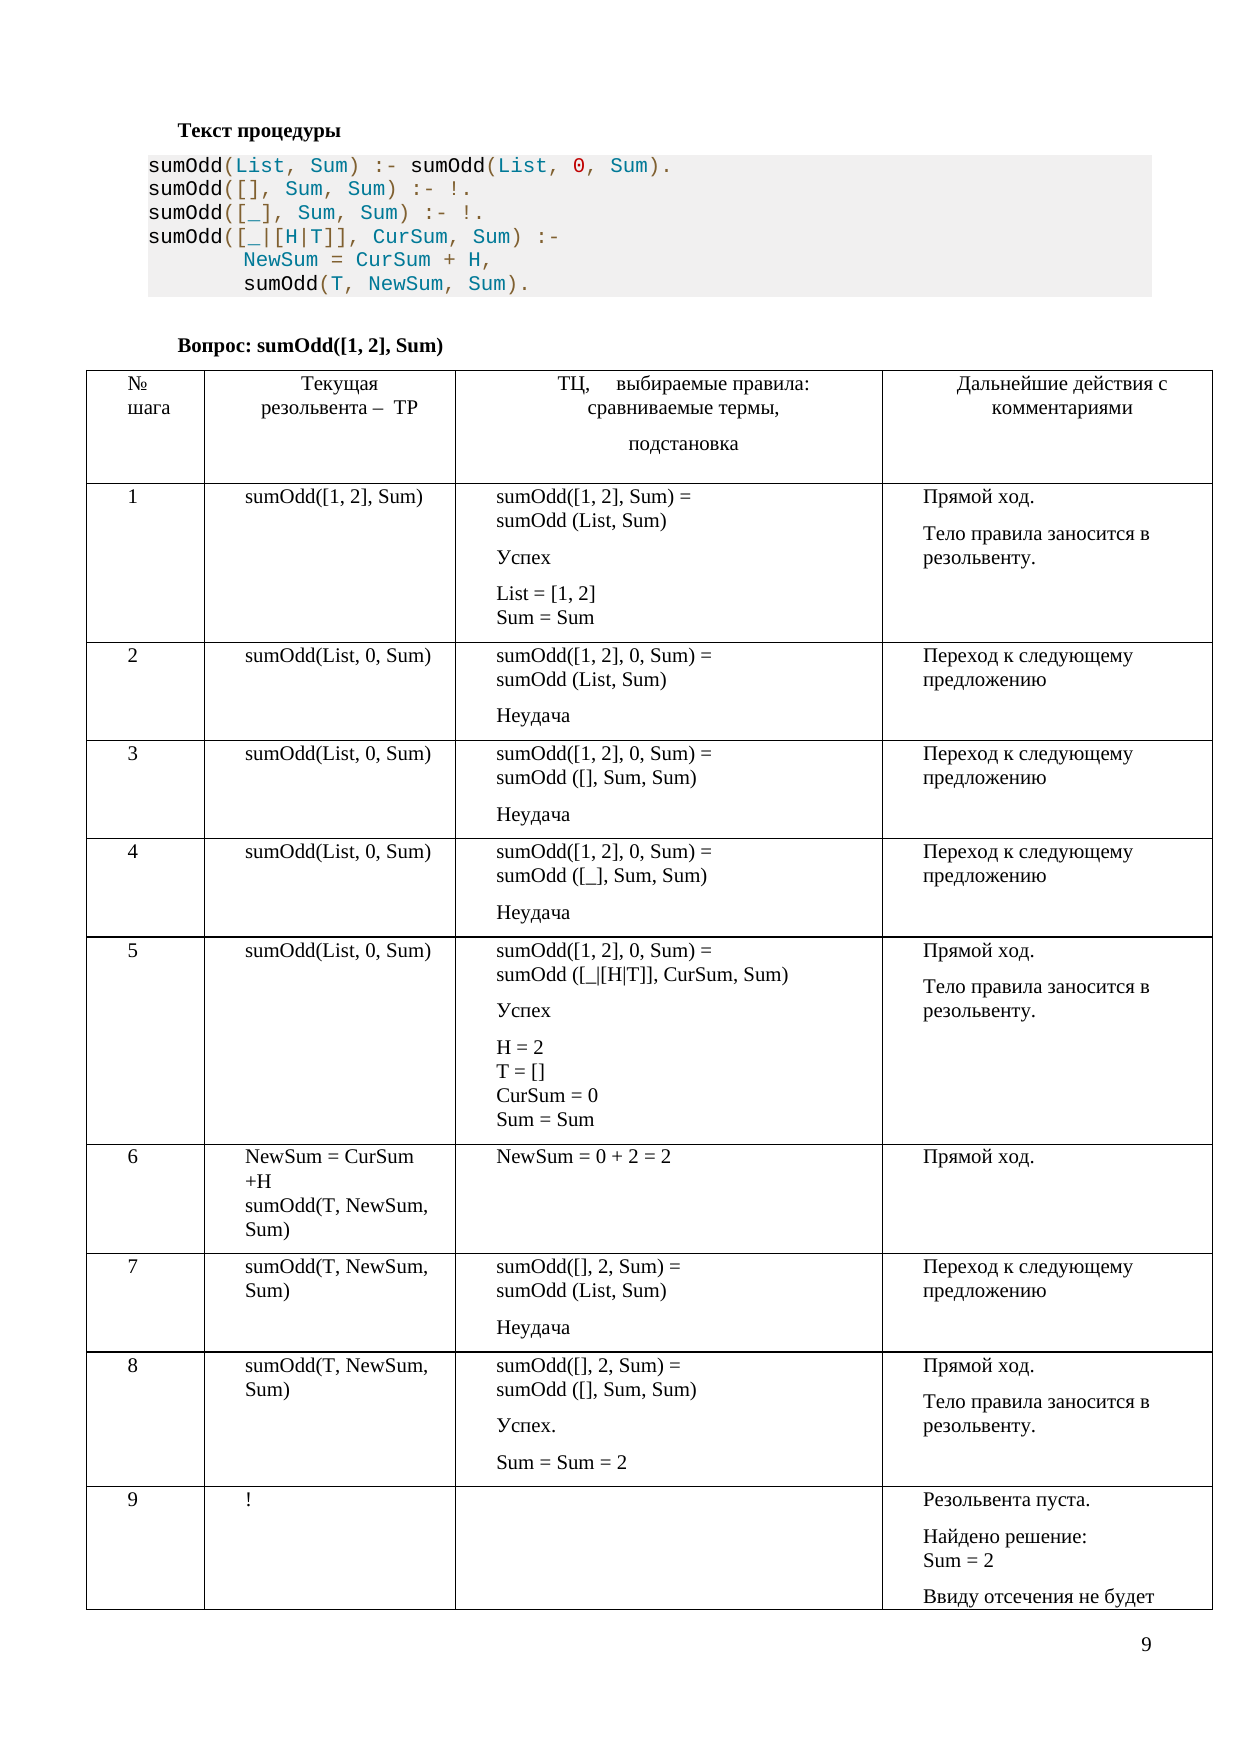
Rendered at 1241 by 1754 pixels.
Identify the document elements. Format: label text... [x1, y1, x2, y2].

table_cell Переход к следующему предложению [883, 643, 1212, 740]
text sumOdd([_|[H|T]], CurSum, Sum) :- [148, 226, 1152, 249]
table_cell sumOdd(List, 0, Sum) [205, 839, 455, 936]
table_cell ! [205, 1487, 455, 1608]
text sumOdd(T, NewSum, Sum). [148, 273, 1152, 297]
table_cell 9 [87, 1487, 204, 1608]
table_cell sumOdd(List, 0, Sum) [205, 741, 455, 838]
table_cell sumOdd(List, 0, Sum) [205, 643, 455, 740]
table_cell sumOdd([1, 2], Sum) [205, 484, 455, 642]
table_cell sumOdd(List, 0, Sum) [205, 938, 455, 1143]
table_cell 4 [87, 839, 204, 936]
table_cell 1 [87, 484, 204, 642]
table_cell sumOdd([1, 2], Sum) = sumOdd (List, Sum) Успех List = [1, 2] Sum = Sum [456, 484, 882, 642]
table_cell sumOdd([], 2, Sum) = sumOdd ([], Sum, Sum) Успех. Sum = Sum = 2 [456, 1353, 882, 1486]
table_cell Переход к следующему предложению [883, 741, 1212, 838]
table_cell sumOdd([1, 2], 0, Sum) = sumOdd ([_], Sum, Sum) Неудача [456, 839, 882, 936]
table_cell Переход к следующему предложению [883, 1254, 1212, 1351]
text Текст процедуры [177, 118, 1142, 142]
table_cell 6 [87, 1145, 204, 1253]
table_header № шага [87, 371, 204, 483]
table_header Дальнейшие действия с комментариями [883, 371, 1212, 483]
table_cell 2 [87, 643, 204, 740]
table_cell [456, 1487, 882, 1608]
table_cell sumOdd([1, 2], 0, Sum) = sumOdd ([_|[H|T]], CurSum, Sum) Успех H = 2 T = [] CurSum = 0 Sum = Sum [456, 938, 882, 1143]
text sumOdd([], Sum, Sum) :- !. [148, 178, 1152, 202]
table_cell 5 [87, 938, 204, 1143]
text NewSum = CurSum + H, [148, 249, 1152, 273]
table_cell sumOdd([1, 2], 0, Sum) = sumOdd ([], Sum, Sum) Неудача [456, 741, 882, 838]
table_cell sumOdd(T, NewSum, Sum) [205, 1353, 455, 1486]
table_cell 8 [87, 1353, 204, 1486]
table_cell sumOdd([], 2, Sum) = sumOdd (List, Sum) Неудача [456, 1254, 882, 1351]
table_cell sumOdd([1, 2], 0, Sum) = sumOdd (List, Sum) Неудача [456, 643, 882, 740]
table_cell 7 [87, 1254, 204, 1351]
text sumOdd([_], Sum, Sum) :- !. [148, 202, 1152, 226]
text sumOdd(List, Sum) :- sumOdd(List, 0, Sum). [148, 155, 1152, 178]
table_cell NewSum = CurSum +H sumOdd(T, NewSum, Sum) [205, 1145, 455, 1253]
table_cell Прямой ход. [883, 1145, 1212, 1253]
table_cell Прямой ход. Тело правила заносится в резольвенту. [883, 938, 1212, 1143]
table_cell 3 [87, 741, 204, 838]
table_cell Прямой ход. Тело правила заносится в резольвенту. [883, 484, 1212, 642]
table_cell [883, 1487, 1212, 1608]
table_cell NewSum = 0 + 2 = 2 [456, 1145, 882, 1253]
table_header ТЦ, выбираемые правила: сравниваемые термы, подстановка [456, 371, 882, 483]
text Вопрос: sumOdd([1, 2], Sum) [177, 333, 1142, 357]
table_header Текущая резольвента – ТР [205, 371, 455, 483]
table_cell sumOdd(T, NewSum, Sum) [205, 1254, 455, 1351]
table_cell Прямой ход. Тело правила заносится в резольвенту. [883, 1353, 1212, 1486]
table_cell Переход к следующему предложению [883, 839, 1212, 936]
